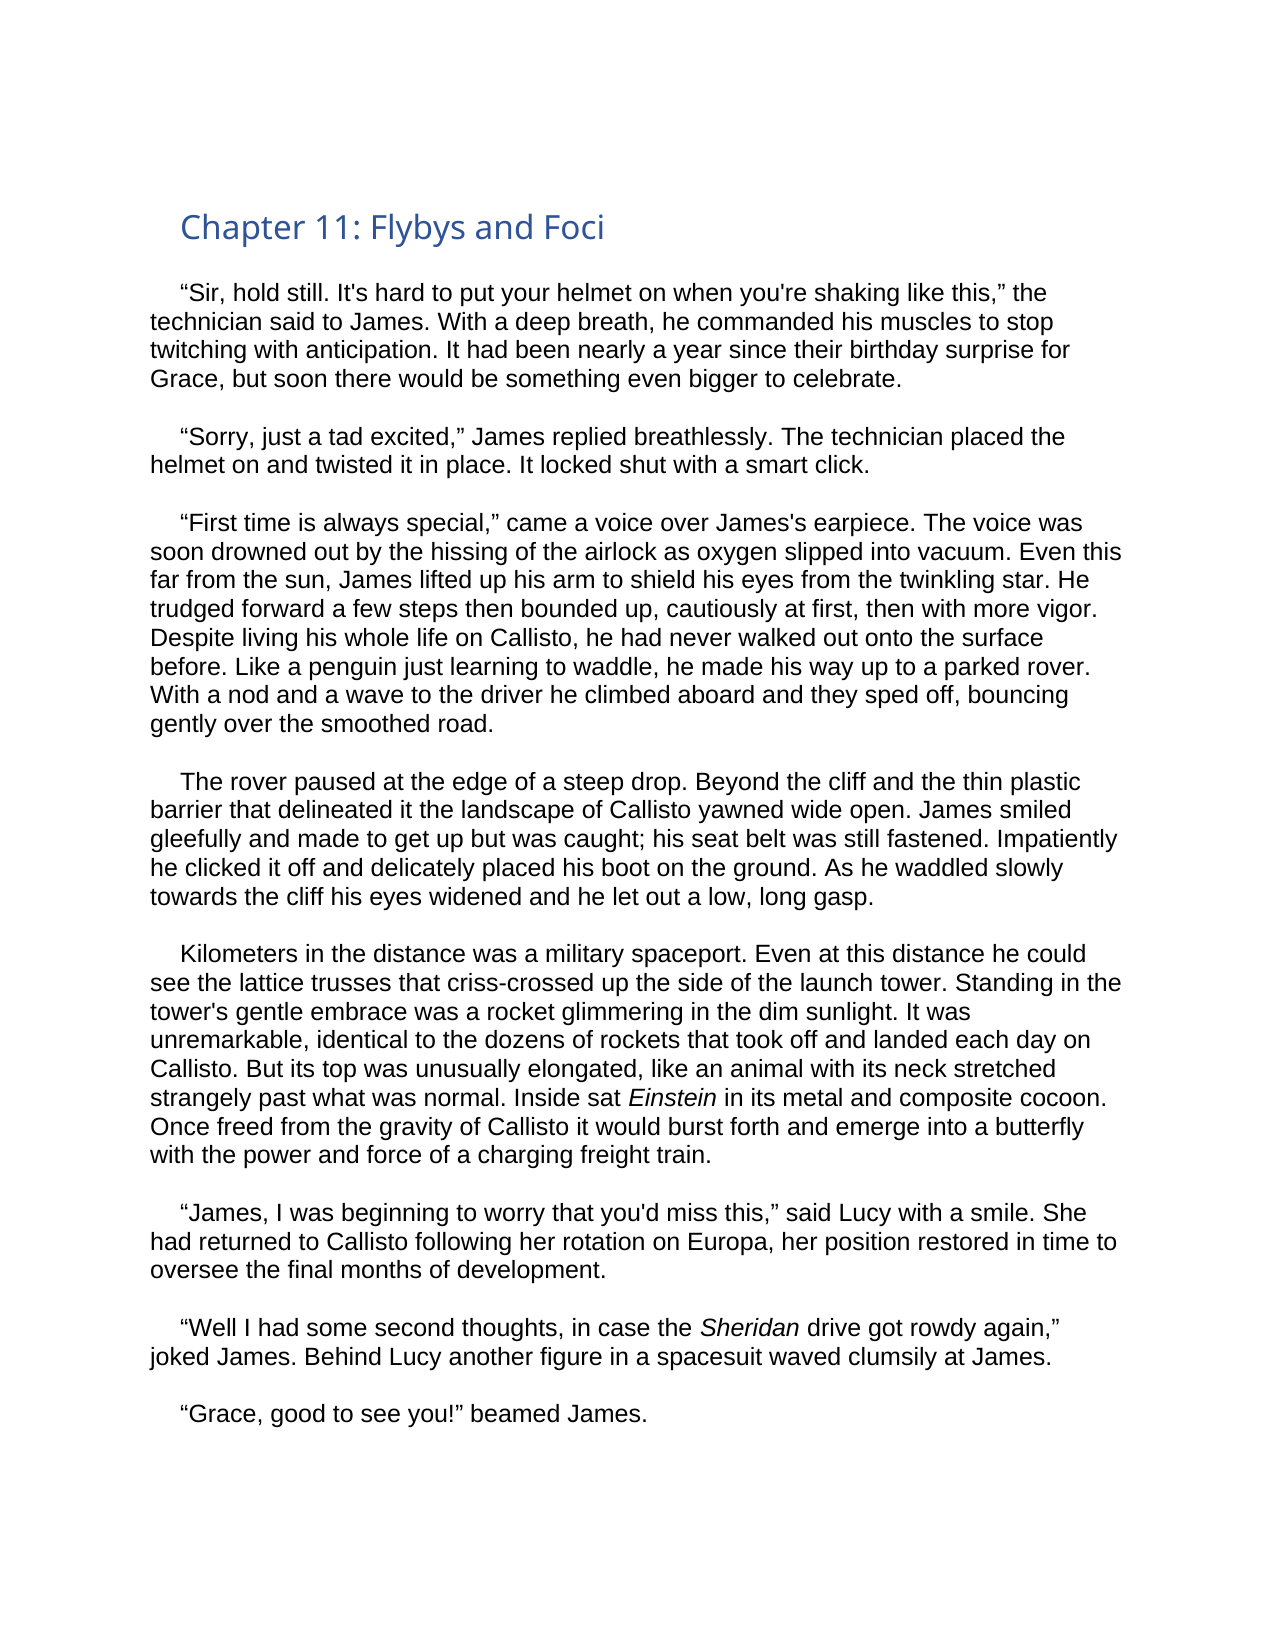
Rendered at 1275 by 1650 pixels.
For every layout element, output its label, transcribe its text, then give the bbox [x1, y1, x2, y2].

text “Well I had some second thoughts, in case the Sheridan drive got rowdy again,” joked James. Behind Lucy another figure in a spacesuit waved clumsily at James. [150, 1313, 1125, 1370]
text “Sorry, just a tad excited,” James replied breathlessly. The technician placed the helmet on and twisted it in place. It locked shut with a smart click. [150, 422, 1125, 479]
text The rover paused at the edge of a steep drop. Beyond the cliff and the thin plastic barrier that delineated it the landscape of Callisto yawned wide open. James smiled gleefully and made to get up but was caught; his seat belt was still fastened. Impatiently he clicked it off and delicately placed his boot on the ground. As he waddled slowly towards the cliff his eyes widened and he let out a low, long gasp. [150, 767, 1125, 910]
text “Sir, hold still. It's hard to put your helmet on when you're shaking like this,” the technician said to James. With a deep breath, he commanded his muscles to stop twitching with anticipation. It had been nearly a year since their birthday surprise for Grace, but soon there would be something even bigger to celebrate. [150, 278, 1125, 393]
text Kilometers in the distance was a military spaceport. Even at this distance he could see the lattice trusses that criss-crossed up the side of the launch tower. Standing in the tower's gentle embrace was a rocket glimmering in the dim sunlight. It was unremarkable, identical to the dozens of rockets that took off and landed each day on Callisto. But its top was unusually elongated, like an animal with its neck stretched strangely past what was normal. Inside sat Einstein in its metal and composite cocoon. Once freed from the gravity of Callisto it would burst forth and emerge into a butterfly with the power and force of a charging freight train. [150, 939, 1125, 1169]
text “Grace, good to see you!” beamed James. [150, 1399, 1125, 1428]
subtitle Chapter 11: Flybys and Foci [150, 204, 1125, 249]
text “First time is always special,” came a voice over James's earpiece. The voice was soon drowned out by the hissing of the airlock as oxygen slipped into vacuum. Even this far from the sun, James lifted up his arm to shield his eyes from the twinkling star. He trudged forward a few steps then bounded up, cautiously at first, then with more vigor. Despite living his whole life on Callisto, he had never walked out onto the surface before. Like a penguin just learning to waddle, he made his way up to a parked rover. With a nod and a wave to the driver he climbed aboard and they sped off, bouncing gently over the smoothed road. [150, 508, 1125, 738]
text “James, I was beginning to worry that you'd miss this,” said Lucy with a smile. She had returned to Callisto following her rotation on Europa, her position restored in time to oversee the final months of development. [150, 1198, 1125, 1284]
